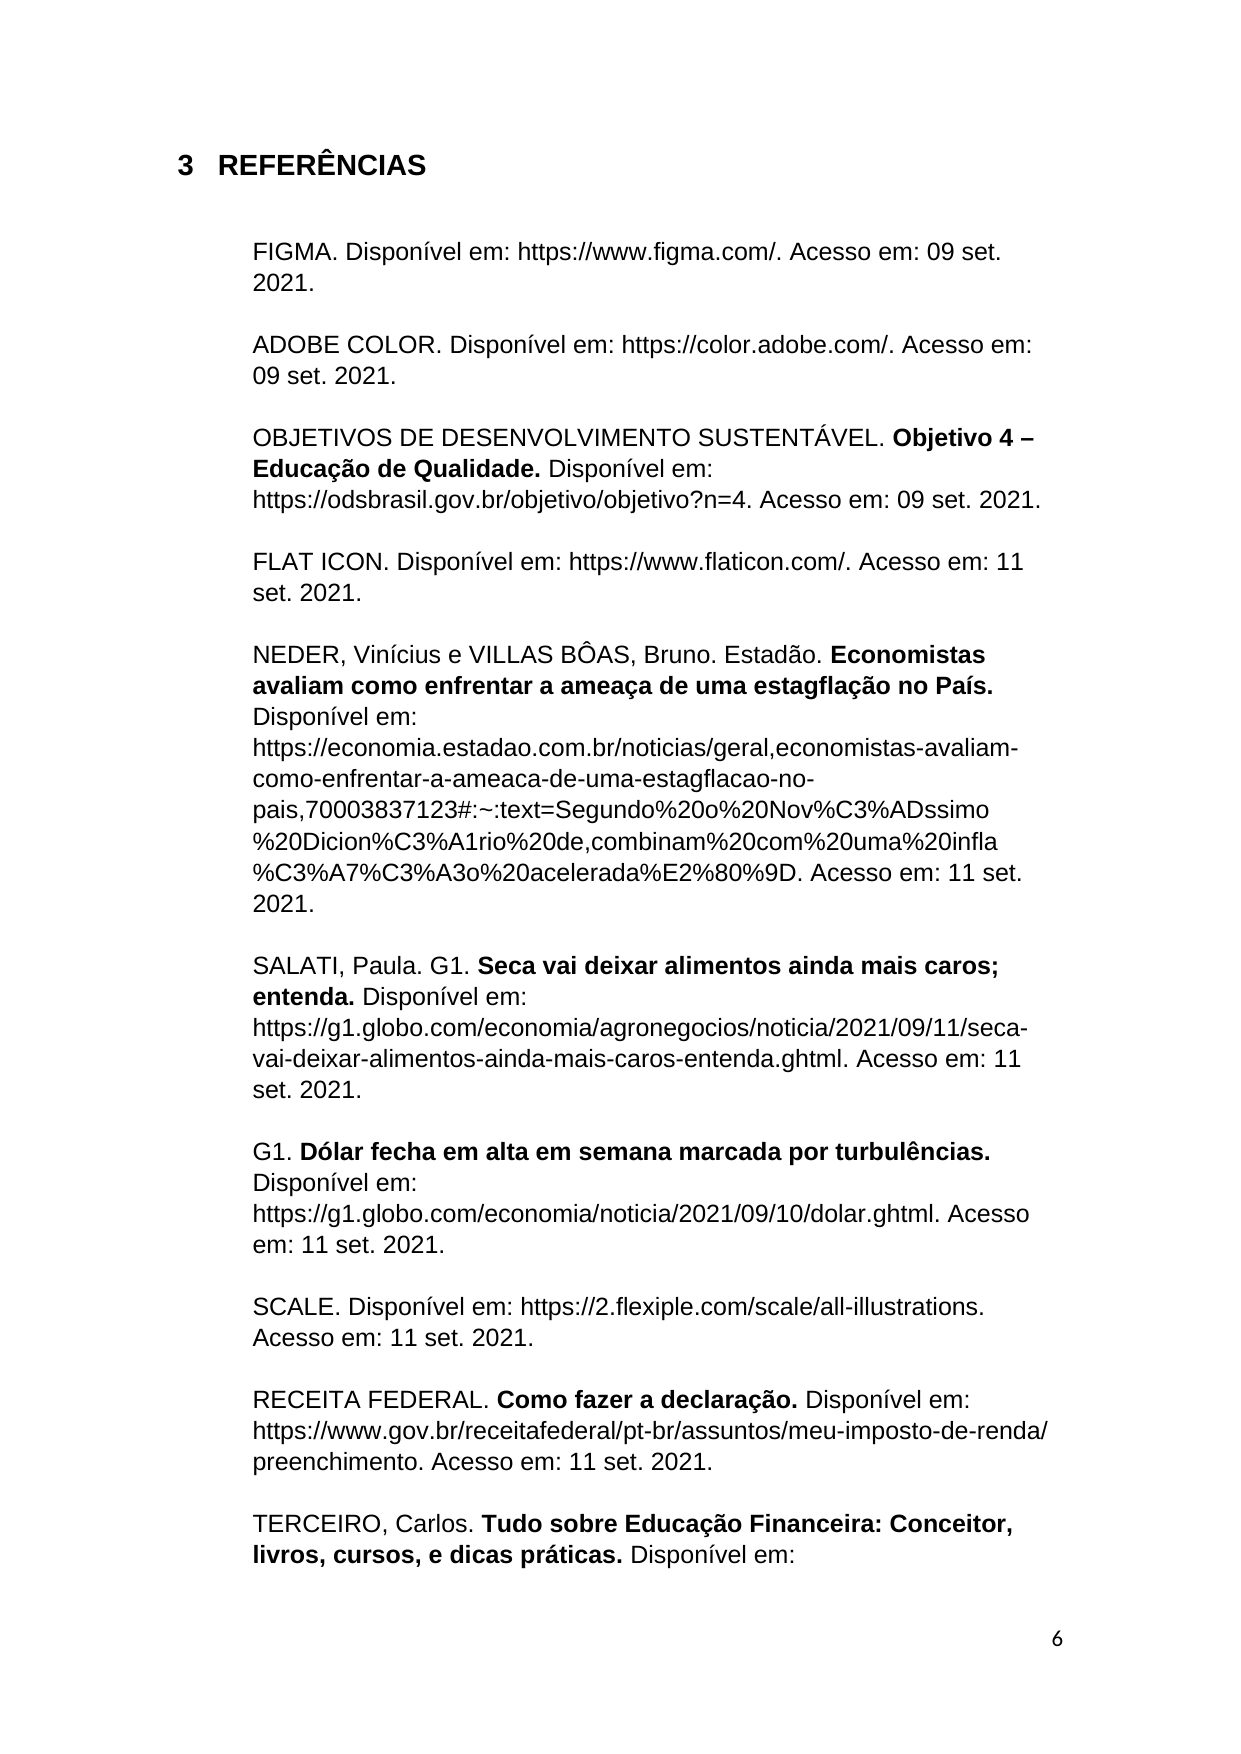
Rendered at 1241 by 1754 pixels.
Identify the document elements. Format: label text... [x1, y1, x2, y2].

list FLAT ICON. Disponível em: https://www.flaticon.com/. Acesso em: 11 set. 2021. [252, 547, 1063, 607]
list SCALE. Disponível em: https://2.flexiple.com/scale/all-illustrations. Acesso em: 11 set. 2021. [252, 1292, 1063, 1352]
text 3 REFERÊNCIAS [177, 148, 1063, 181]
list OBJETIVOS DE DESENVOLVIMENTO SUSTENTÁVEL. Objetivo 4 – Educação de Qualidade. Disponível em: https://odsbrasil.gov.br/objetivo/objetivo?n=4. Acesso em: 09 set. 2021. [252, 423, 1063, 514]
list NEDER, Vinícius e VILLAS BÔAS, Bruno. Estadão. Economistas avaliam como enfrentar a ameaça de uma estagflação no País. Disponível em: https://economia.estadao.com.br/noticias/geral,economistas-avaliam-como-enfrentar-a-ameaca-de-uma-estagflacao-no-pais,70003837123#:~:text=Segundo%20o%20Nov%C3%ADssimo%20Dicion%C3%A1rio%20de,combinam%20com%20uma%20infla%C3%A7%C3%A3o%20acelerada%E2%80%9D. Acesso em: 11 set. 2021. [252, 640, 1063, 917]
list FIGMA. Disponível em: https://www.figma.com/. Acesso em: 09 set. 2021. [252, 237, 1063, 296]
list ADOBE COLOR. Disponível em: https://color.adobe.com/. Acesso em: 09 set. 2021. [252, 330, 1063, 389]
list SALATI, Paula. G1. Seca vai deixar alimentos ainda mais caros; entenda. Disponível em: https://g1.globo.com/economia/agronegocios/noticia/2021/09/11/seca-vai-deixar-alimentos-ainda-mais-caros-entenda.ghtml. Acesso em: 11 set. 2021. [252, 951, 1063, 1103]
list RECEITA FEDERAL. Como fazer a declaração. Disponível em: https://www.gov.br/receitafederal/pt-br/assuntos/meu-imposto-de-renda/preenchimento. Acesso em: 11 set. 2021. [252, 1385, 1063, 1476]
list G1. Dólar fecha em alta em semana marcada por turbulências. Disponível em: https://g1.globo.com/economia/noticia/2021/09/10/dolar.ghtml. Acesso em: 11 set. 2021. [252, 1137, 1063, 1259]
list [252, 1509, 1063, 1569]
